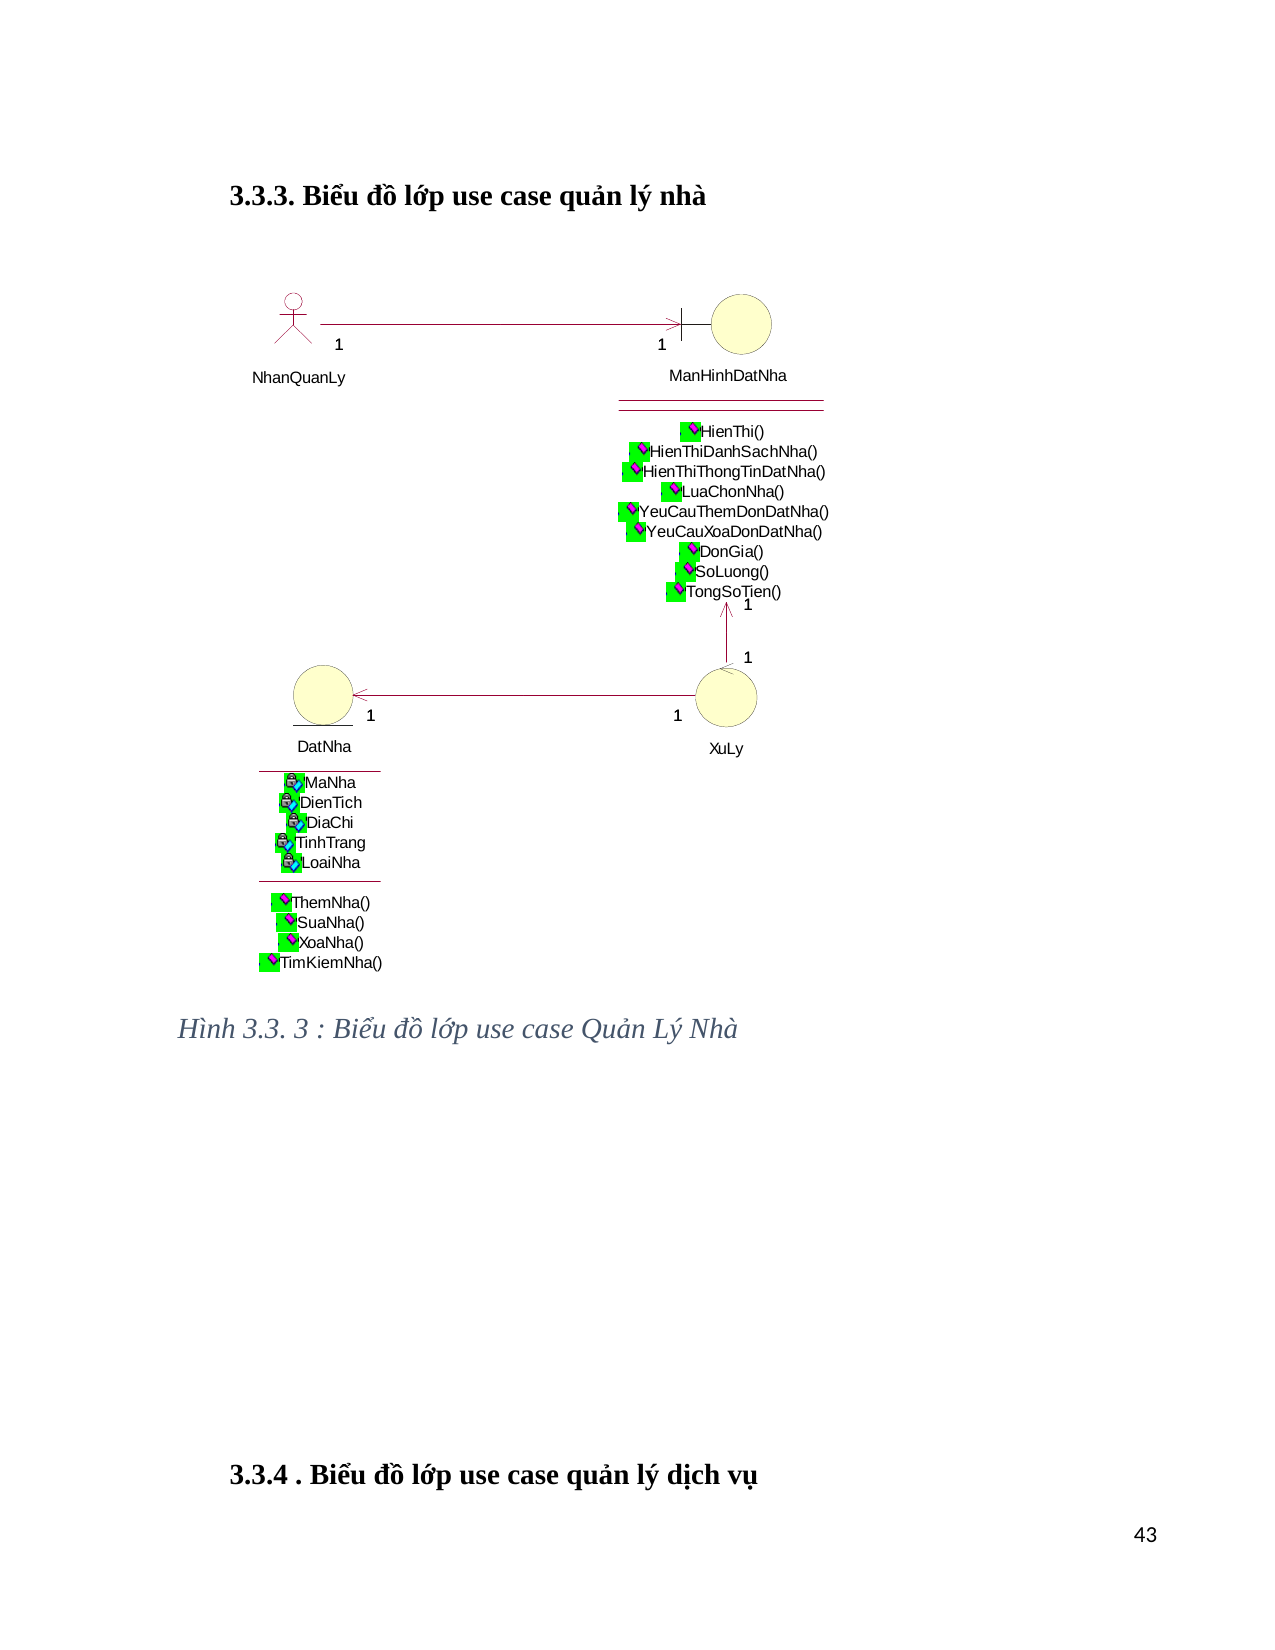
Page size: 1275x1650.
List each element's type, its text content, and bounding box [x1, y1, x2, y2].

text Hình 3.3. 3 : Biểu đồ lớp use case Quản Lý Nhà [177, 1011, 1157, 1045]
list 3.3.4 . Biểu đồ lớp use case quản lý dịch vụ [229, 1457, 1157, 1491]
list 3.3.3. Biểu đồ lớp use case quản lý nhà [229, 178, 1157, 211]
